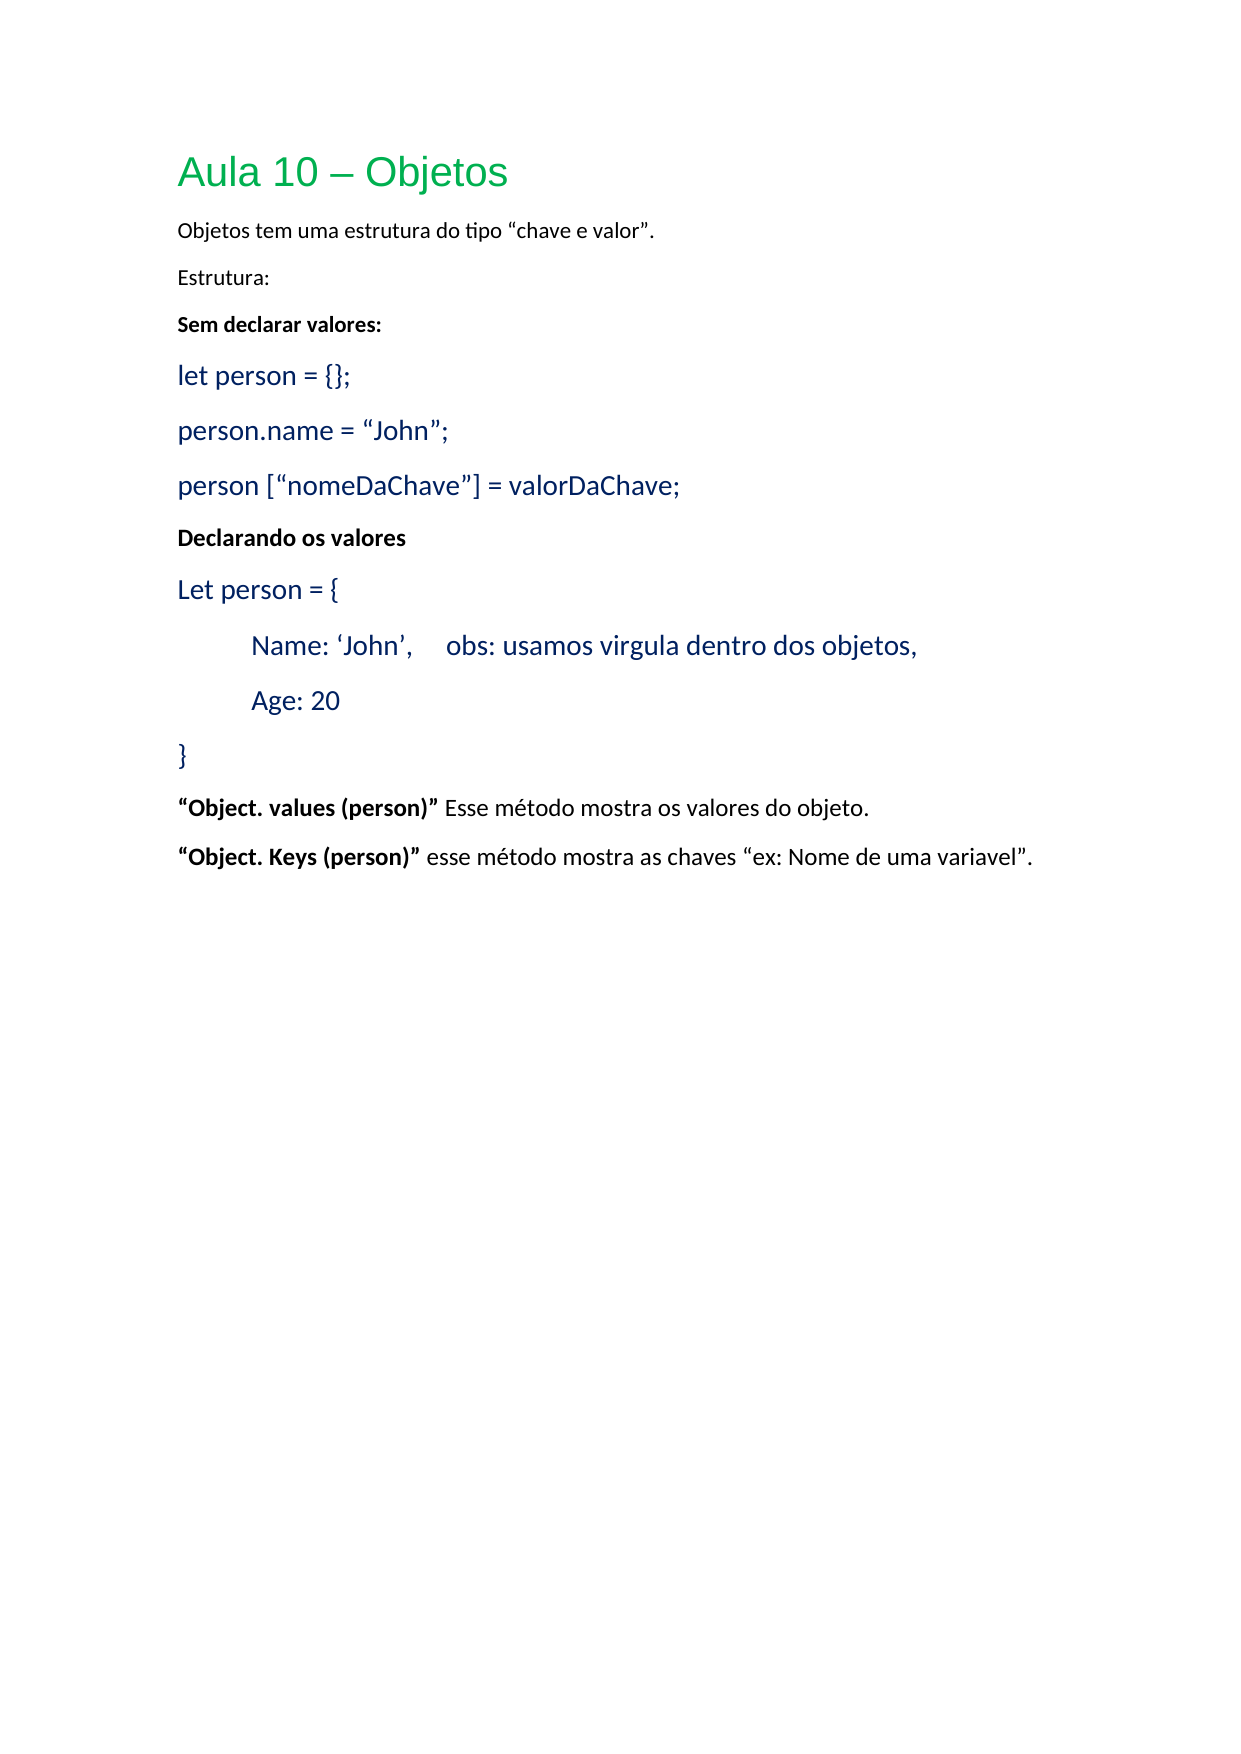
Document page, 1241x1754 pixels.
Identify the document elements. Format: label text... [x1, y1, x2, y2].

text Aula 10 – Objetos [177, 148, 1063, 196]
text let person = {}; [177, 357, 1063, 392]
text “Object. Keys (person)” esse método mostra as chaves “ex: Nome de uma variavel”. [177, 841, 1063, 872]
text Age: 20 [177, 682, 1063, 717]
text “Object. values (person)” Esse método mostra os valores do objeto. [177, 792, 1063, 822]
text Let person = { [177, 571, 1063, 607]
text Estrutura: [177, 263, 1063, 291]
text Objetos tem uma estrutura do tipo “chave e valor”. [177, 216, 1063, 244]
text person.name = “John”; [177, 412, 1063, 447]
text person [“nomeDaChave”] = valorDaChave; [177, 467, 1063, 502]
text Declarando os valores [177, 522, 1063, 552]
text Name: ‘John’, obs: usamos virgula dentro dos objetos, [177, 627, 1063, 662]
text } [177, 737, 1063, 772]
text Sem declarar valores: [177, 310, 1063, 338]
